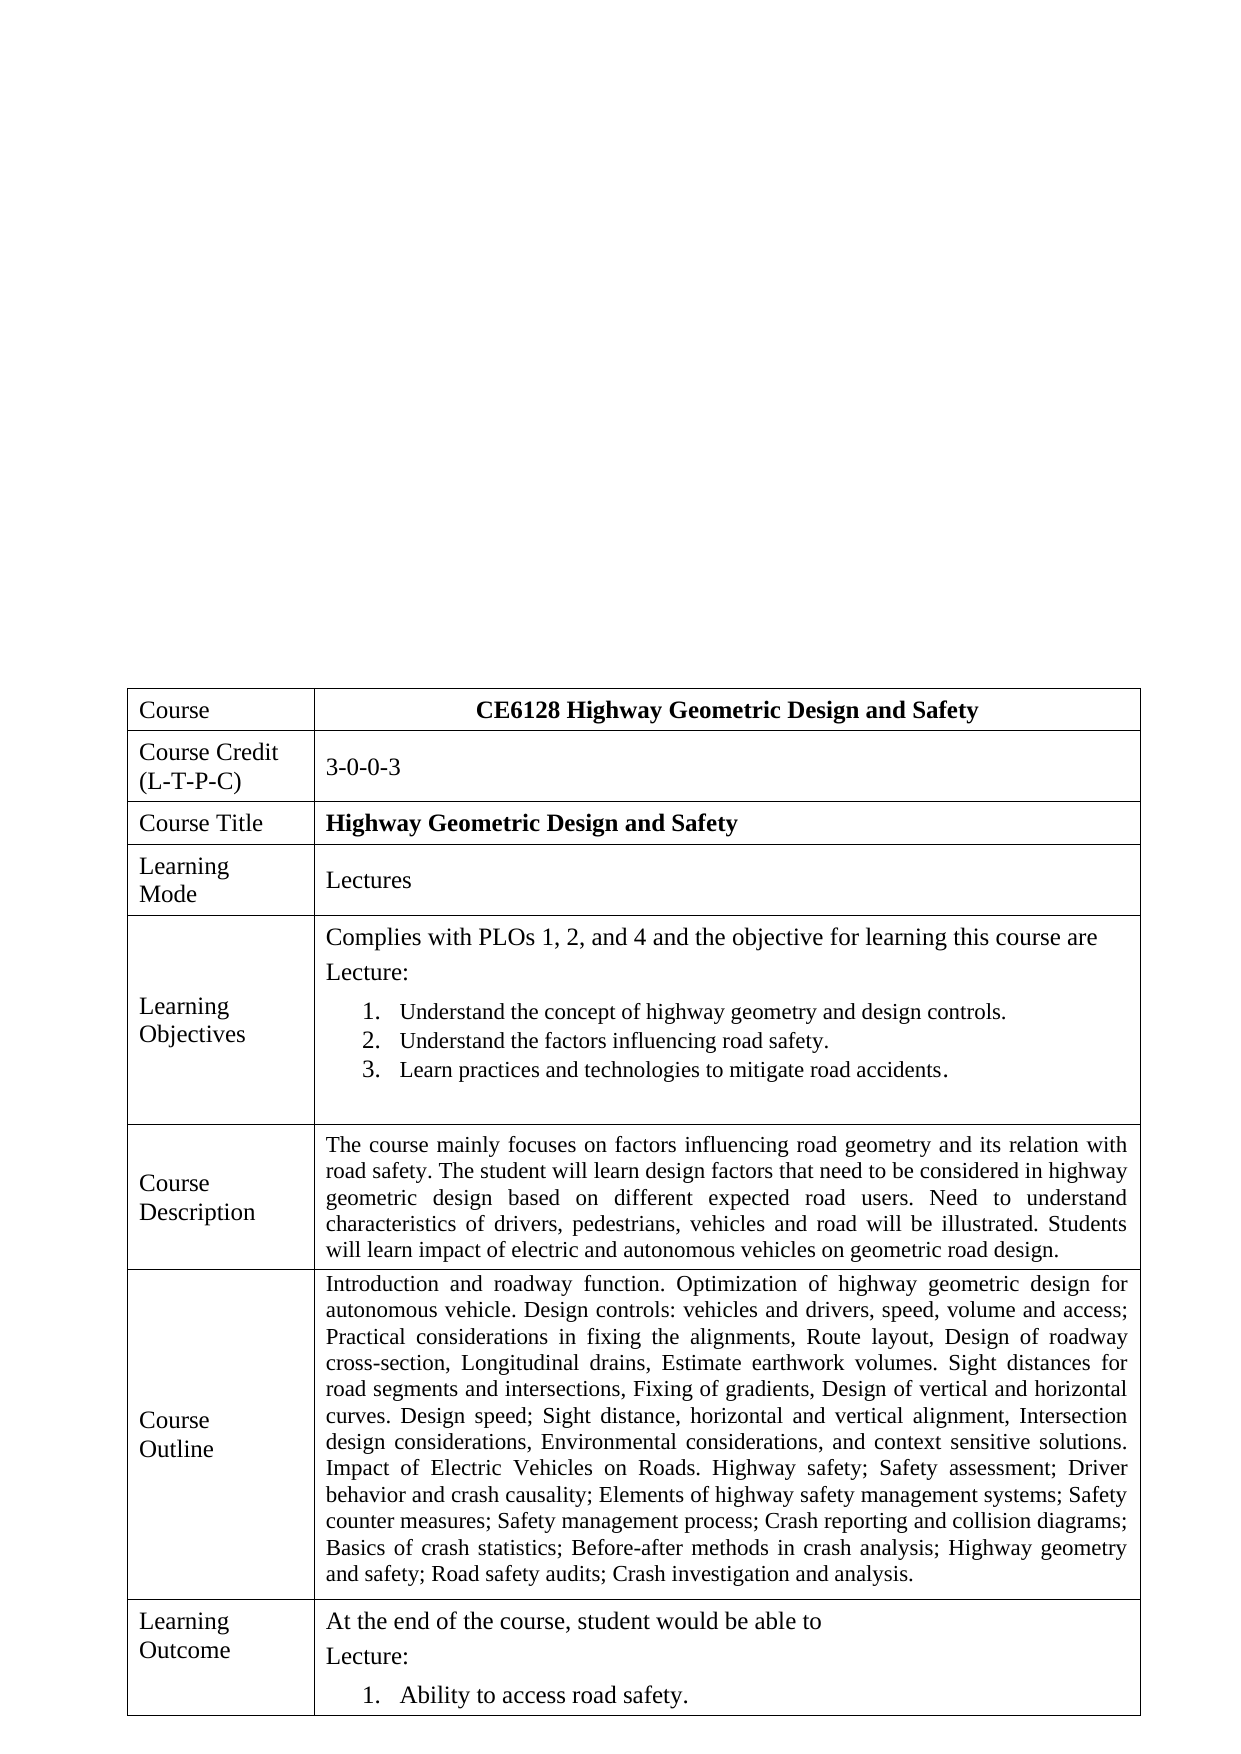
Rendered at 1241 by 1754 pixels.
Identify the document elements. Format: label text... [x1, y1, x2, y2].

table_cell Course Outline [128, 1270, 314, 1599]
table_cell The course mainly focuses on factors influencing road geometry and its relation with road safety. The student will learn design factors that need to be considered in highway geometric design based on different expected road users. Need to understand characteristics of drivers, pedestrians, vehicles and road will be illustrated. Students will learn impact of electric and autonomous vehicles on geometric road design. [315, 1125, 1140, 1269]
table_cell Course Title [128, 802, 314, 843]
table_cell Learning Objectives [128, 916, 314, 1124]
table_cell Course Credit (L-T-P-C) [128, 731, 314, 801]
table_cell Highway Geometric Design and Safety [315, 802, 1140, 843]
table_cell Complies with PLOs 1, 2, and 4 and the objective for learning this course are Lecture: Understand the concept of highway geometry and design controls. Understand the factors influencing road safety. Learn practices and technologies to mitigate road accidents. [315, 916, 1140, 1124]
table_header Course [128, 689, 314, 730]
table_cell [315, 1600, 1140, 1715]
table_cell Learning Mode [128, 845, 314, 914]
table_cell Introduction and roadway function. Optimization of highway geometric design for autonomous vehicle. Design controls: vehicles and drivers, speed, volume and access; Practical considerations in fixing the alignments, Route layout, Design of roadway cross-section, Longitudinal drains, Estimate earthwork volumes. Sight distances for road segments and intersections, Fixing of gradients, Design of vertical and horizontal curves. Design speed; Sight distance, horizontal and vertical alignment, Intersection design considerations, Environmental considerations, and context sensitive solutions. Impact of Electric Vehicles on Roads. Highway safety; Safety assessment; Driver behavior and crash causality; Elements of highway safety management systems; Safety counter measures; Safety management process; Crash reporting and collision diagrams; Basics of crash statistics; Before-after methods in crash analysis; Highway geometry and safety; Road safety audits; Crash investigation and analysis. [315, 1270, 1140, 1599]
table_cell Learning Outcome [128, 1600, 314, 1715]
table_header CE6128 Highway Geometric Design and Safety [315, 689, 1140, 730]
table_cell Course Description [128, 1125, 314, 1269]
table_cell 3-0-0-3 [315, 731, 1140, 801]
table_cell Lectures [315, 845, 1140, 914]
